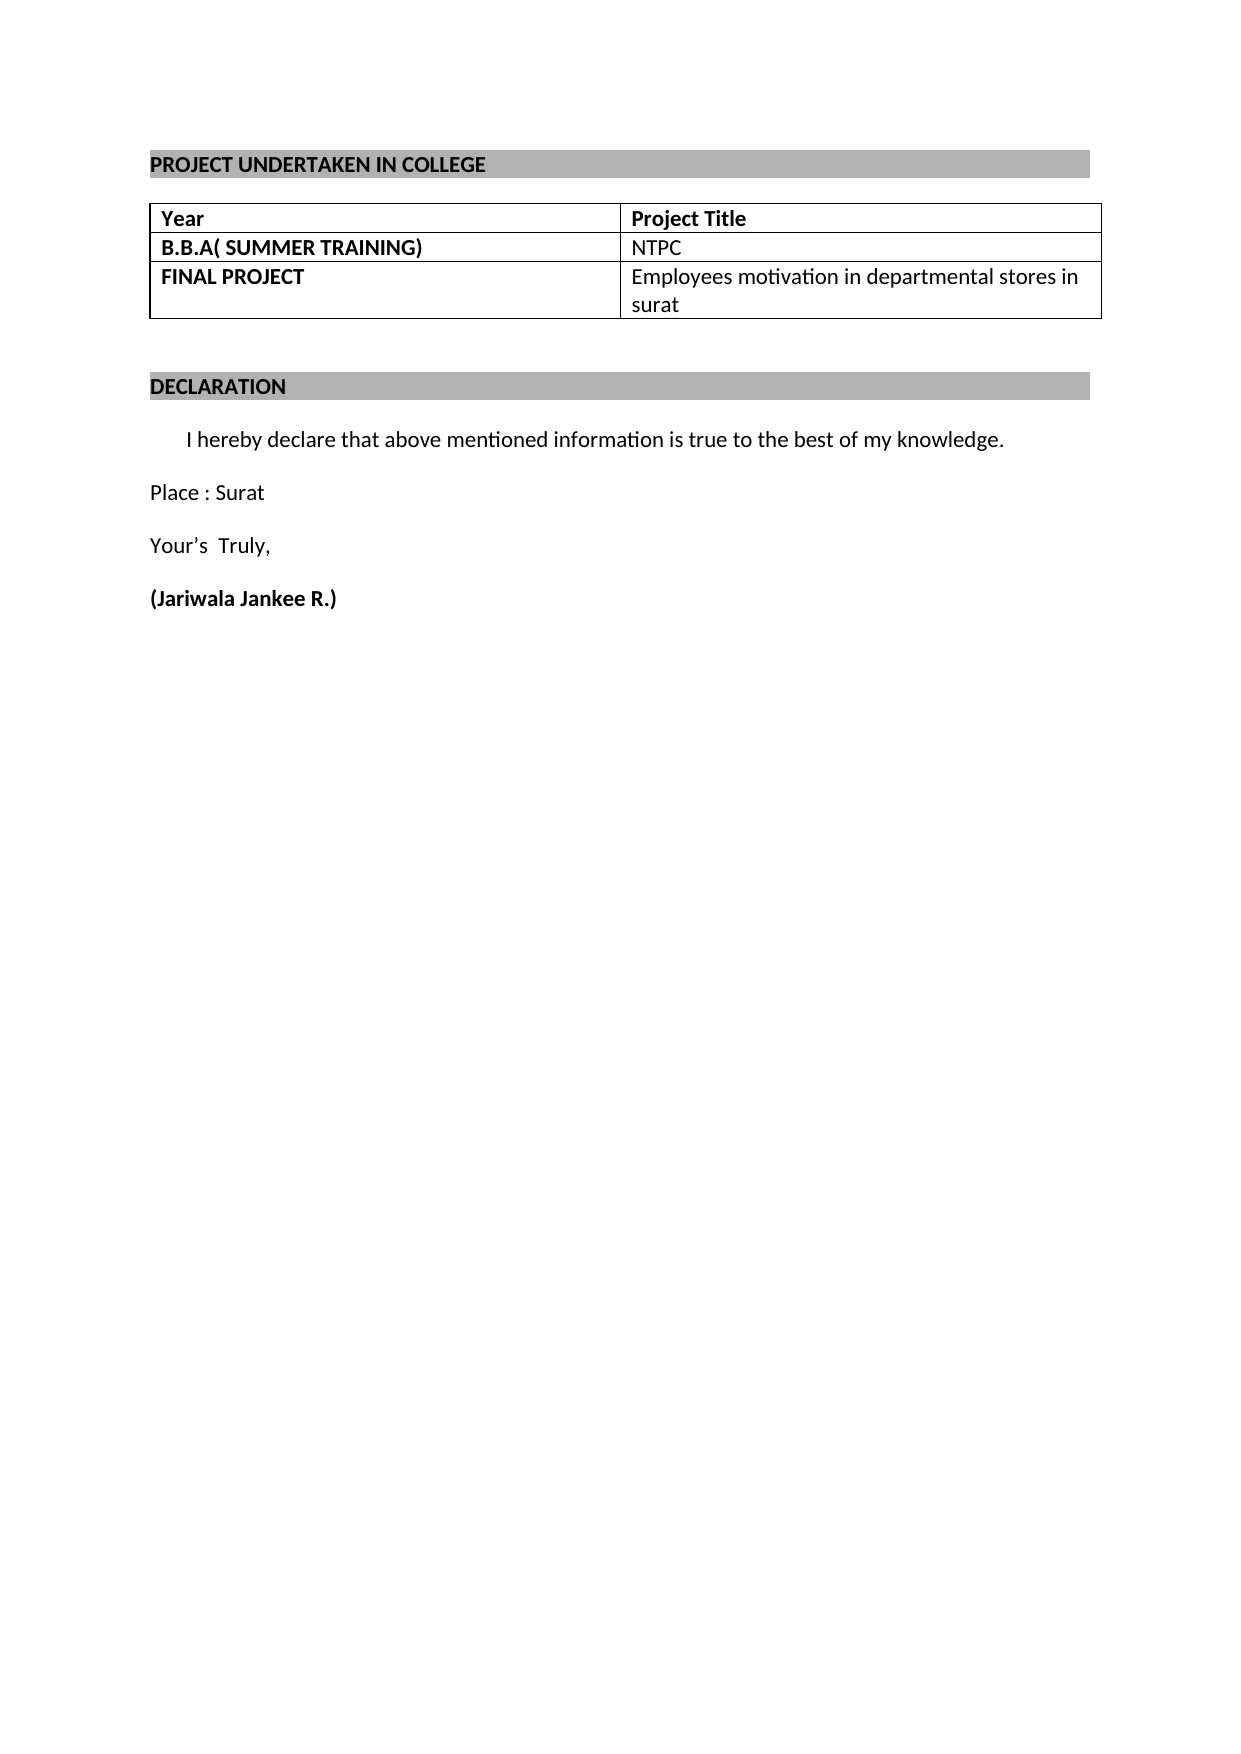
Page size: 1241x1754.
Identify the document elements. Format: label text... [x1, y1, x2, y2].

table_cell Employees motivation in departmental stores in surat [621, 262, 1101, 318]
text Your’s Truly, [150, 531, 1090, 559]
table_cell NTPC [621, 233, 1101, 261]
text (Jariwala Jankee R.) [150, 584, 1090, 612]
text DECLARATION [150, 372, 1090, 400]
text PROJECT UNDERTAKEN IN COLLEGE [150, 150, 1090, 178]
table_cell B.B.A( SUMMER TRAINING) [151, 233, 620, 261]
table_cell FINAL PROJECT [151, 262, 620, 318]
text Place : Surat [150, 478, 1090, 506]
table_header Year [151, 204, 620, 232]
text I hereby declare that above mentioned information is true to the best of my knowledge. [150, 425, 1090, 453]
table_header Project Title [621, 204, 1101, 232]
